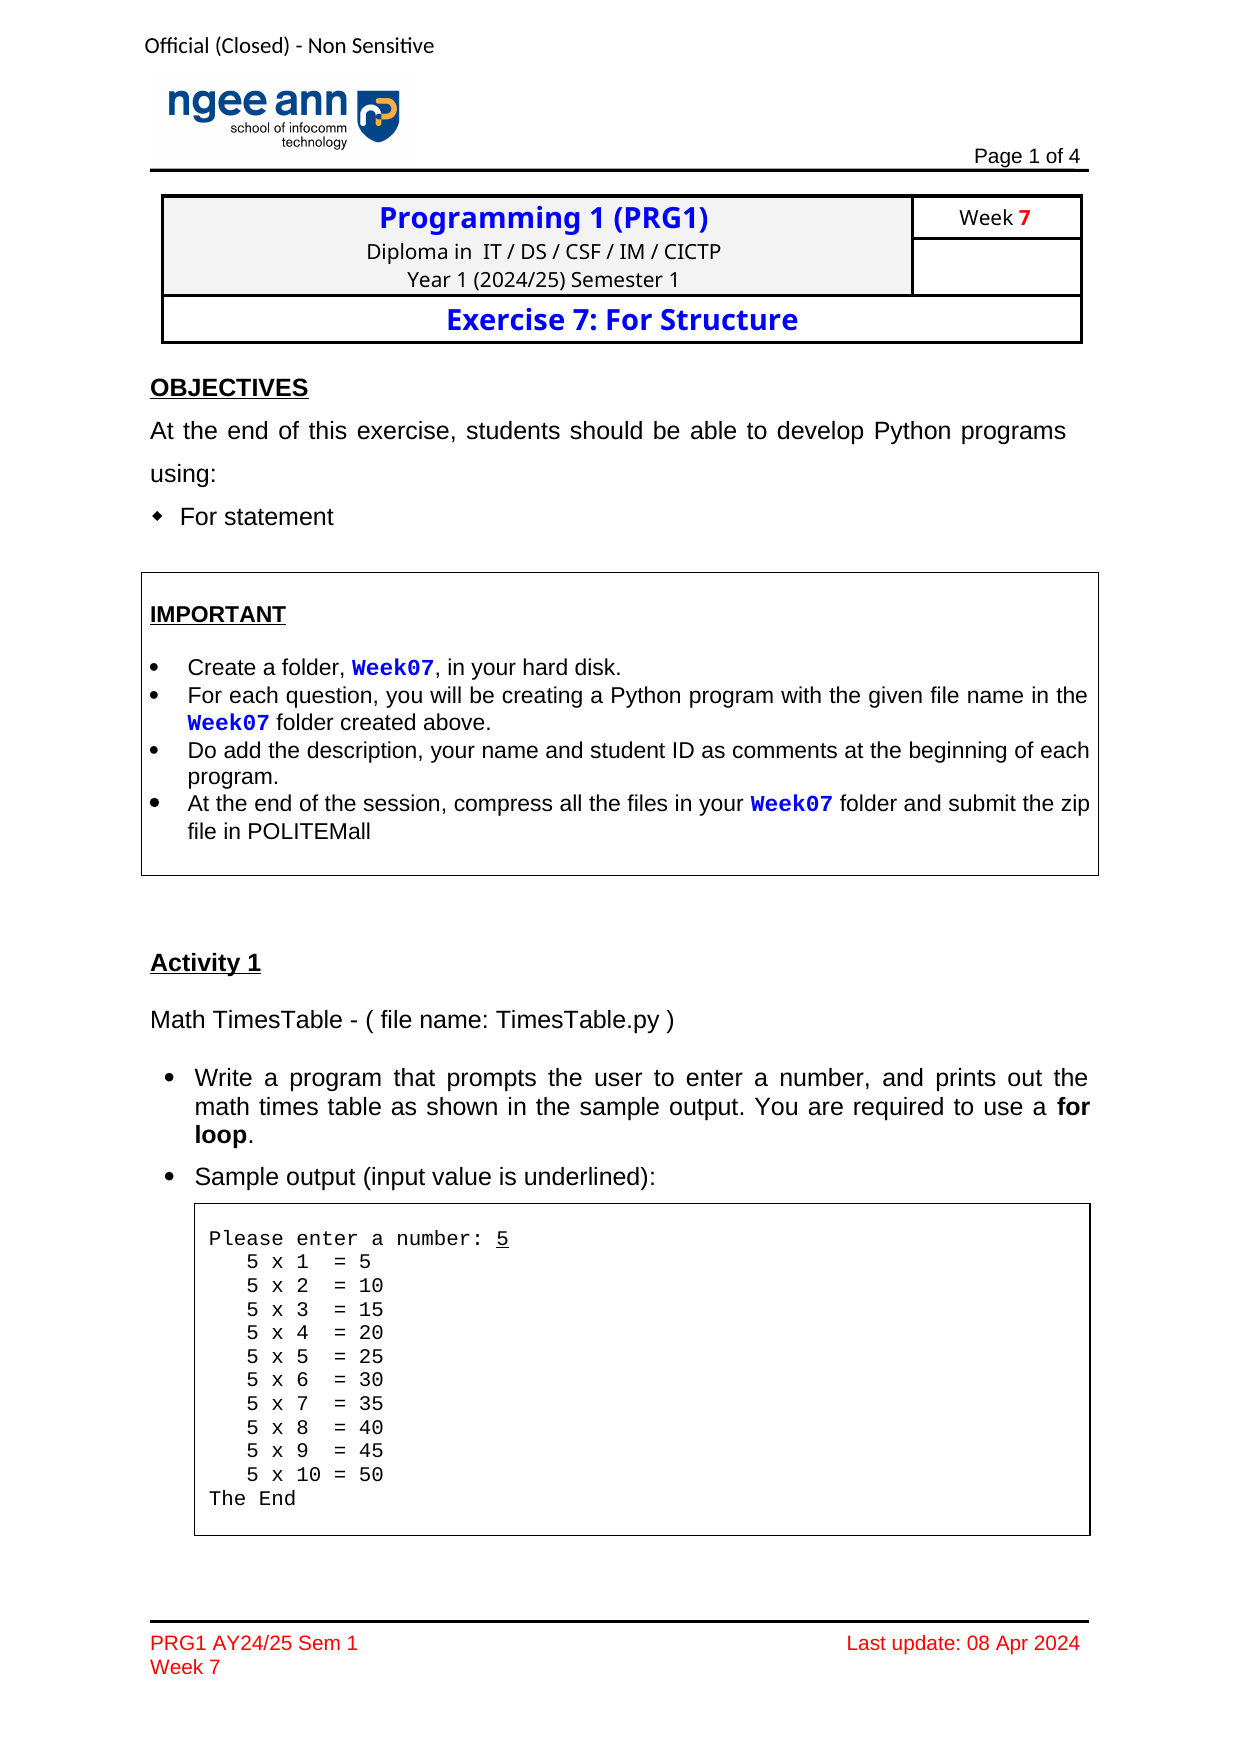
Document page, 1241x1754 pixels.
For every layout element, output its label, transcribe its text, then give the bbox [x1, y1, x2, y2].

table_header Week 7 [914, 198, 1080, 237]
table_cell [914, 240, 1080, 294]
text OBJECTIVES [150, 373, 1090, 402]
table_cell Exercise 7: For Structure [164, 297, 1080, 341]
text At the end of this exercise, students should be able to develop Python programs using: [150, 416, 1068, 488]
picture [150, 75, 417, 164]
text Activity 1 [150, 948, 1090, 976]
list Write a program that prompts the user to enter a number, and prints out the math times table as shown in the sample output. You are required to use a for loop. [165, 1063, 1090, 1149]
list Create a folder, Week07, in your hard disk. [150, 654, 1090, 682]
list Do add the description, your name and student ID as comments at the beginning of each program. [150, 737, 1090, 790]
list Math TimesTable - ( file name: TimesTable.py ) [150, 1005, 1090, 1034]
list At the end of the session, compress all the files in your Week07 folder and submit the zip file in POLITEMall [150, 790, 1090, 844]
text IMPORTANT [150, 601, 1090, 628]
list For statement [150, 502, 1068, 531]
table_header Programming 1 (PRG1) Diploma in IT / DS / CSF / IM / CICTP Year 1 (2024/25) Semester 1 [164, 198, 911, 294]
list Sample output (input value is underlined): [165, 1162, 1090, 1190]
table_header Please enter a number: 5 5 x 1 = 5 5 x 2 = 10 5 x 3 = 15 5 x 4 = 20 5 x 5 = 25 5 x 6 = 30 5 x 7 = 35 5 x 8 = 40 5 x 9 = 45 5 x 10 = 50 The End [195, 1204, 1089, 1535]
list For each question, you will be creating a Python program with the given file name in the Week07 folder created above. [150, 682, 1090, 737]
